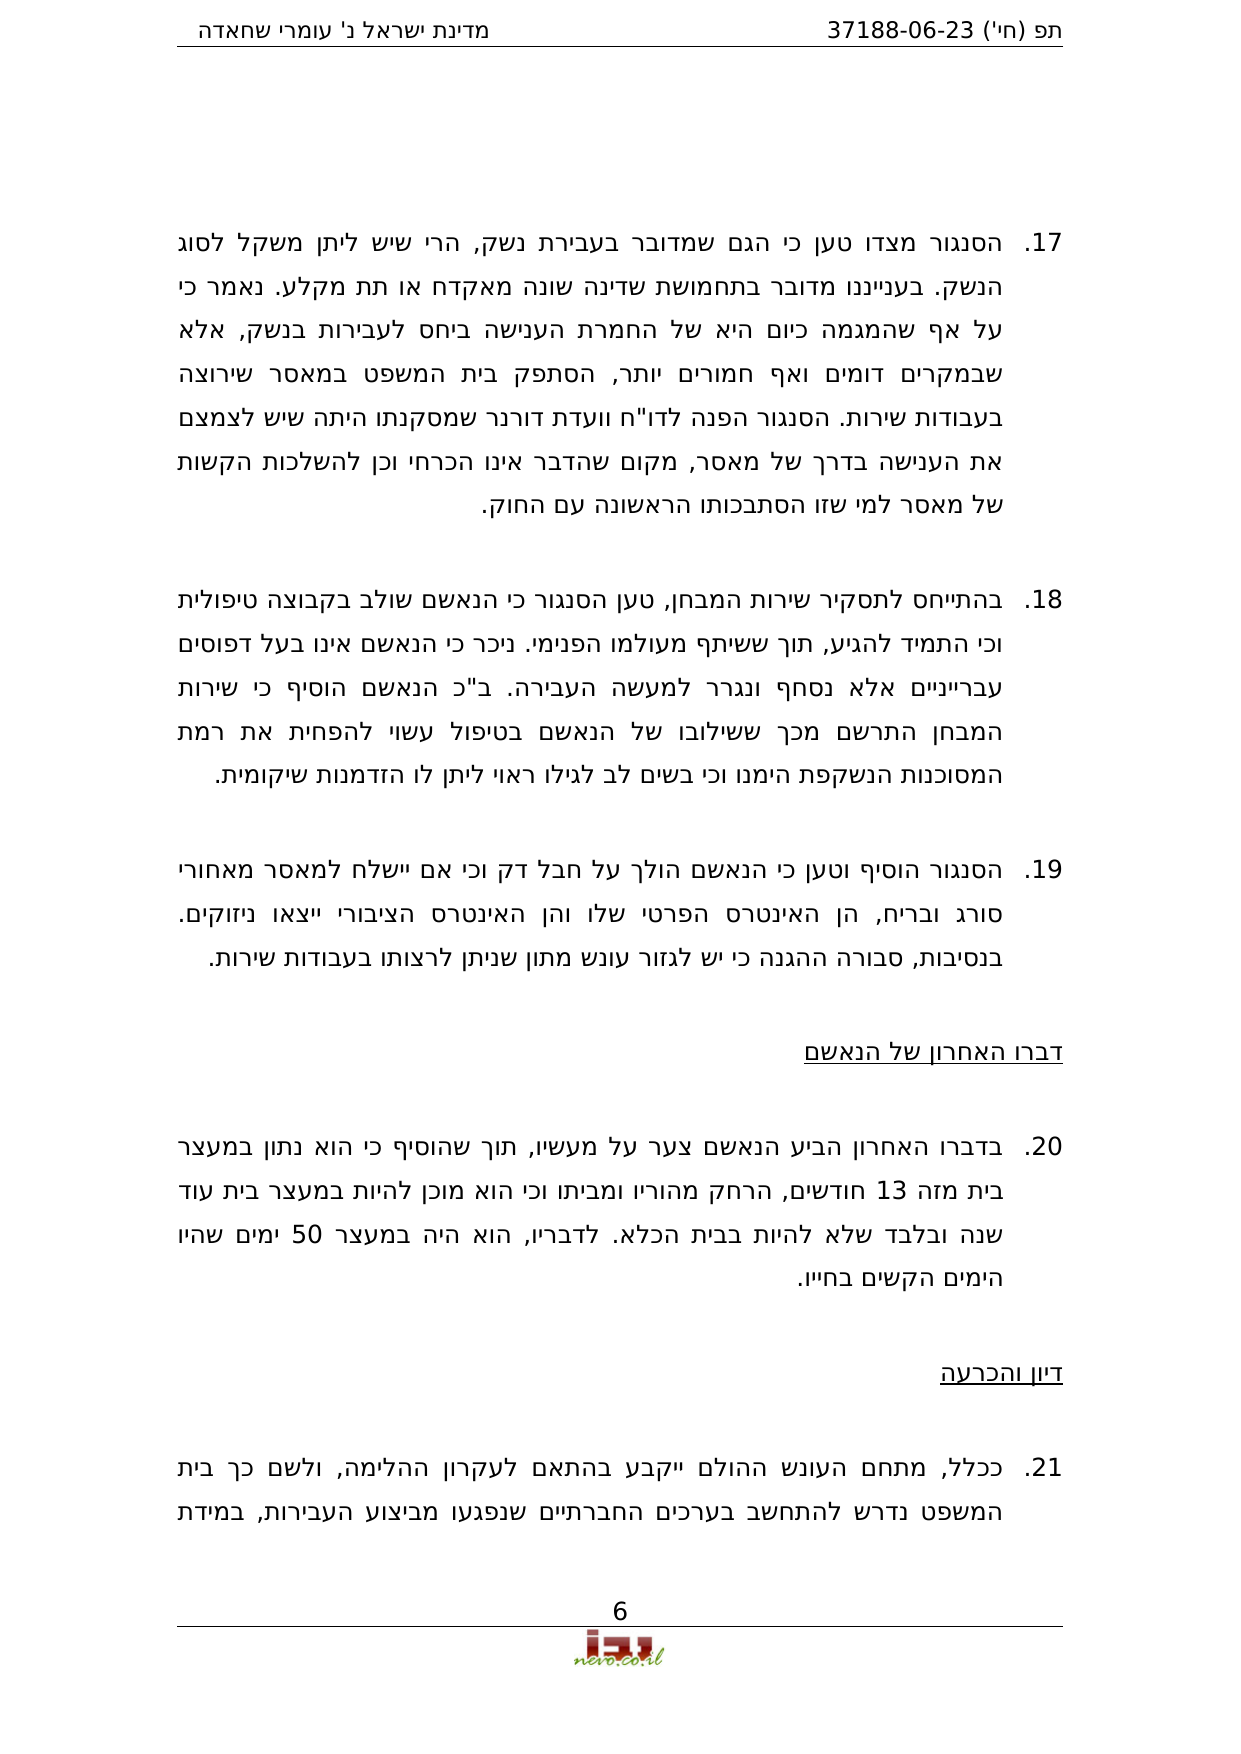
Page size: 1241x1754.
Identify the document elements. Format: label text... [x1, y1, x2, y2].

text 20. בדברו האחרון הביע הנאשם צער על מעשיו, תוך שהוסיף כי הוא נתון במעצר בית מזה 13 חודשים, הרחק מהוריו ומביתו וכי הוא מוכן להיות במעצר בית עוד שנה ובלבד שלא להיות בבית הכלא. לדבריו, הוא היה במעצר 50 ימים שהיו הימים הקשים בחייו. [177, 1132, 1063, 1293]
picture [574, 1629, 666, 1667]
text דברו האחרון של הנאשם [177, 1038, 1063, 1067]
text 17. הסנגור מצדו טען כי הגם שמדובר בעבירת נשק, הרי שיש ליתן משקל לסוג הנשק. בענייננו מדובר בתחמושת שדינה שונה מאקדח או תת מקלע. נאמר כי על אף שהמגמה כיום היא של החמרת הענישה ביחס לעבירות בנשק, אלא שבמקרים דומים ואף חמורים יותר, הסתפק בית המשפט במאסר שירוצה בעבודות שירות. הסנגור הפנה לדו"ח וועדת דורנר שמסקנתו היתה שיש לצמצם את הענישה בדרך של מאסר, מקום שהדבר אינו הכרחי וכן להשלכות הקשות של מאסר למי שזו הסתבכותו הראשונה עם החוק. [177, 228, 1063, 520]
text 18. בהתייחס לתסקיר שירות המבחן, טען הסנגור כי הנאשם שולב בקבוצה טיפולית וכי התמיד להגיע, תוך ששיתף מעולמו הפנימי. ניכר כי הנאשם אינו בעל דפוסים עברייניים אלא נסחף ונגרר למעשה העבירה. ב"כ הנאשם הוסיף כי שירות המבחן התרשם מכך ששילובו של הנאשם בטיפול עשוי להפחית את רמת המסוכנות הנשקפת הימנו וכי בשים לב לגילו ראוי ליתן לו הזדמנות שיקומית. [177, 586, 1063, 790]
text 19. הסנגור הוסיף וטען כי הנאשם הולך על חבל דק וכי אם יישלח למאסר מאחורי סורג ובריח, הן האינטרס הפרטי שלו והן האינטרס הציבורי ייצאו ניזוקים. בנסיבות, סבורה ההגנה כי יש לגזור עונש מתון שניתן לרצותו בעבודות שירות. [177, 855, 1063, 972]
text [177, 1453, 1063, 1526]
text דיון והכרעה [177, 1358, 1063, 1388]
